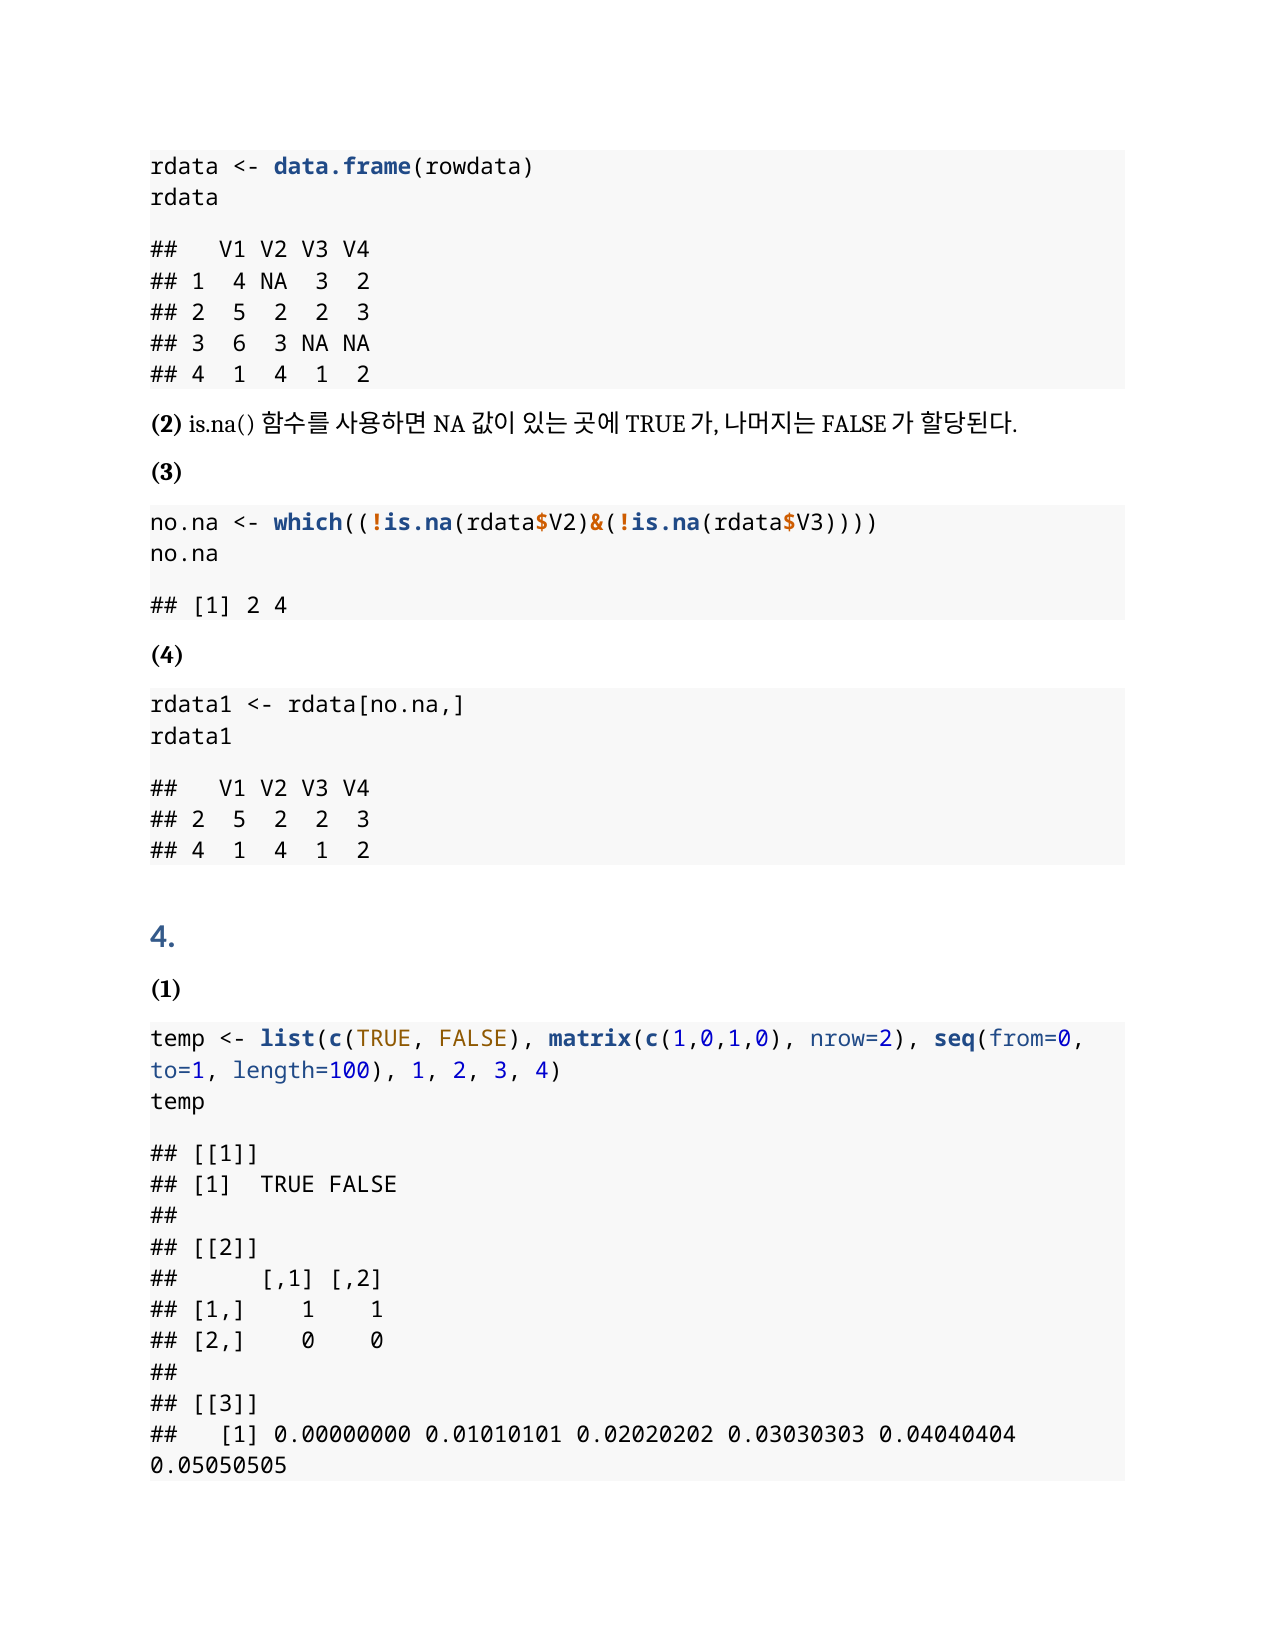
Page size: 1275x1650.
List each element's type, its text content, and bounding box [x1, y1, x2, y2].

text (2) is.na() 함수를 사용하면 NA 값이 있는 곳에 TRUE가, 나머지는 FALSE가 할당된다. [150, 410, 1125, 439]
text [150, 1137, 1125, 1481]
text (3) [150, 458, 1125, 487]
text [150, 233, 1125, 389]
subtitle 4. [150, 915, 1125, 956]
text (4) [150, 641, 1125, 669]
text ## V1 V2 V3 V4 ## 2 5 2 2 3 ## 4 1 4 1 2 [150, 772, 1125, 865]
text temp <- list(c(TRUE, FALSE), matrix(c(1,0,1,0), nrow=2), seq(from=0, to=1, length=100), 1, 2, 3, 4) temp [150, 1022, 1125, 1116]
text rdata <- data.frame(rowdata) rdata [219, 150, 1125, 212]
text rdata1 <- rdata[no.na,] rdata1 [150, 688, 1125, 751]
text no.na <- which((!is.na(rdata$V2)&(!is.na(rdata$V3)))) no.na [219, 505, 1125, 568]
text ## [1] 2 4 [150, 589, 1125, 620]
text (1) [150, 975, 1125, 1004]
